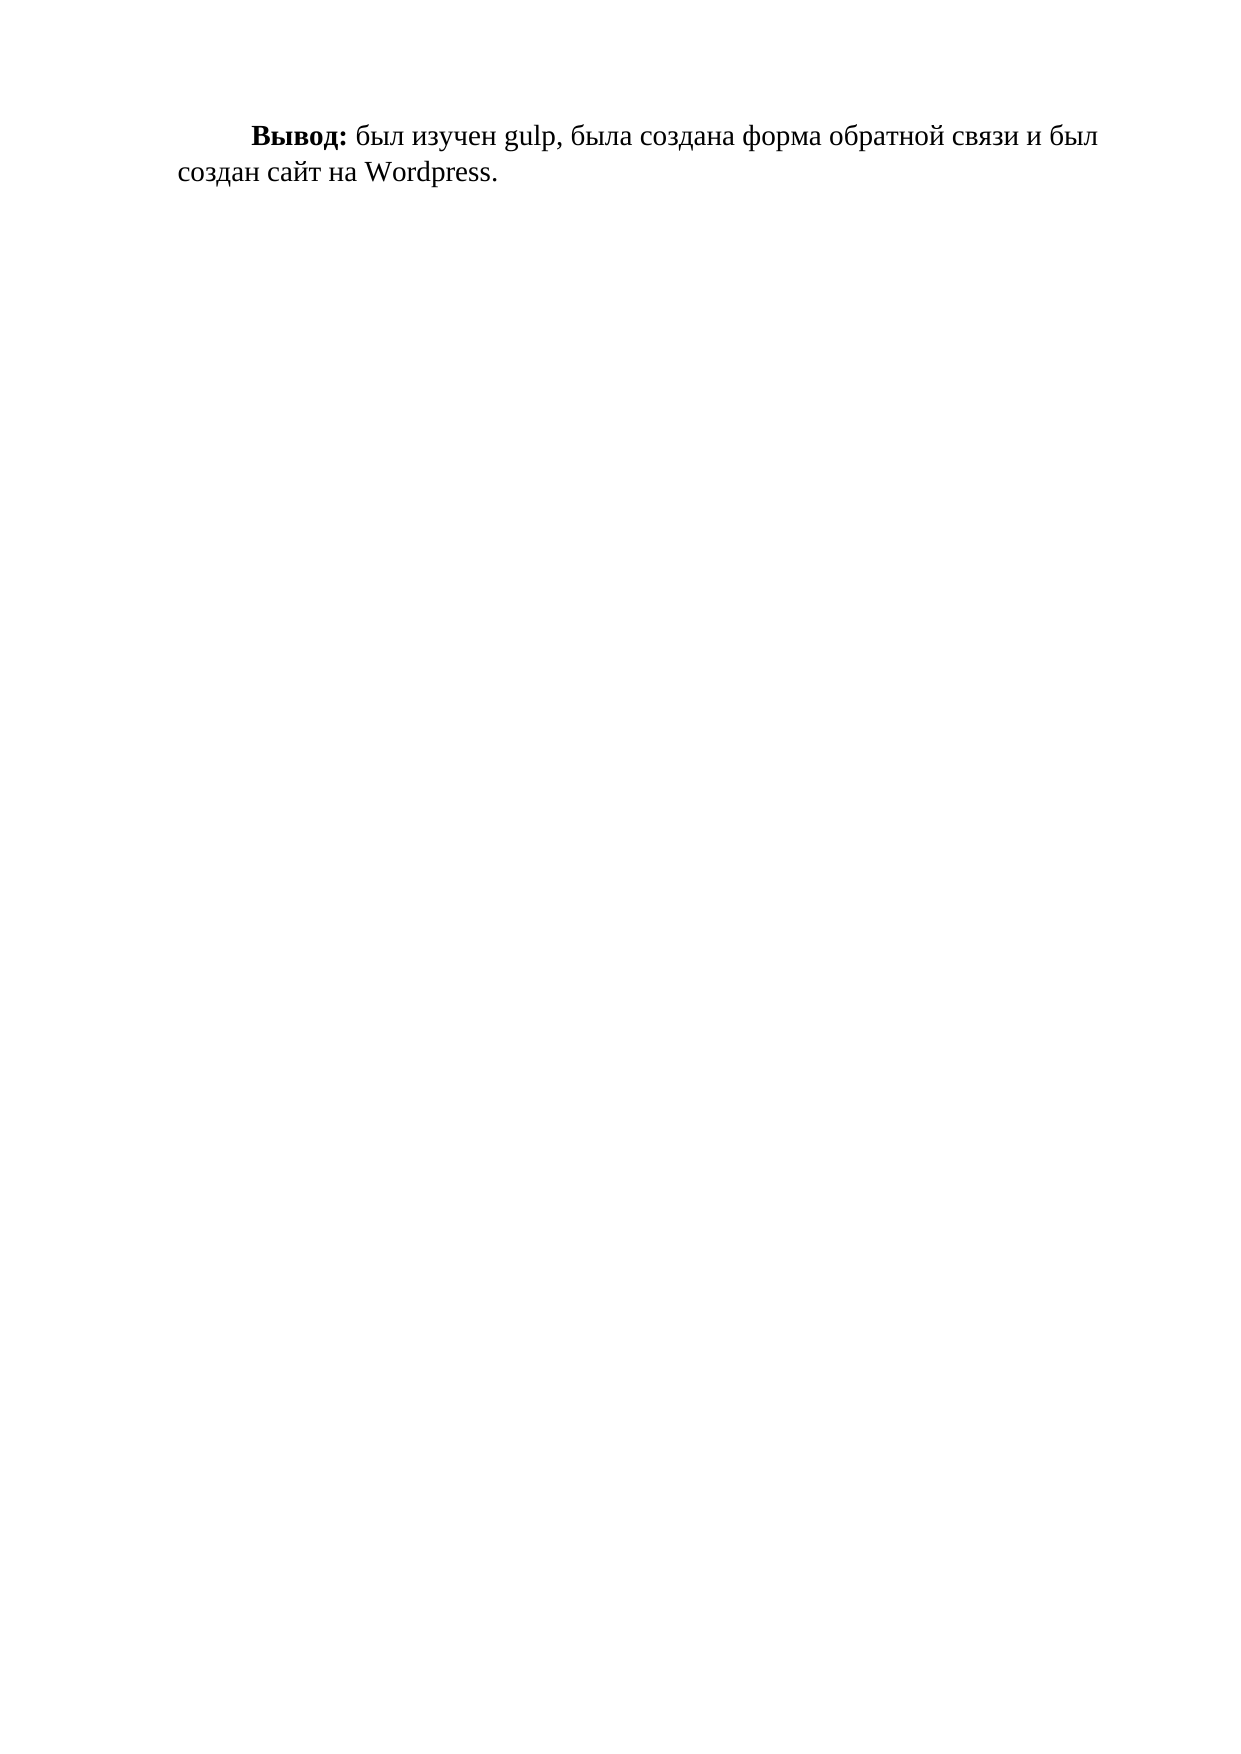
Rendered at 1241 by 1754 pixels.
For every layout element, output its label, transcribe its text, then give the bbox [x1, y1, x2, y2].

text Вывод: был изучен gulp, была создана форма обратной связи и был создан сайт на Wordpress. [177, 118, 1152, 188]
